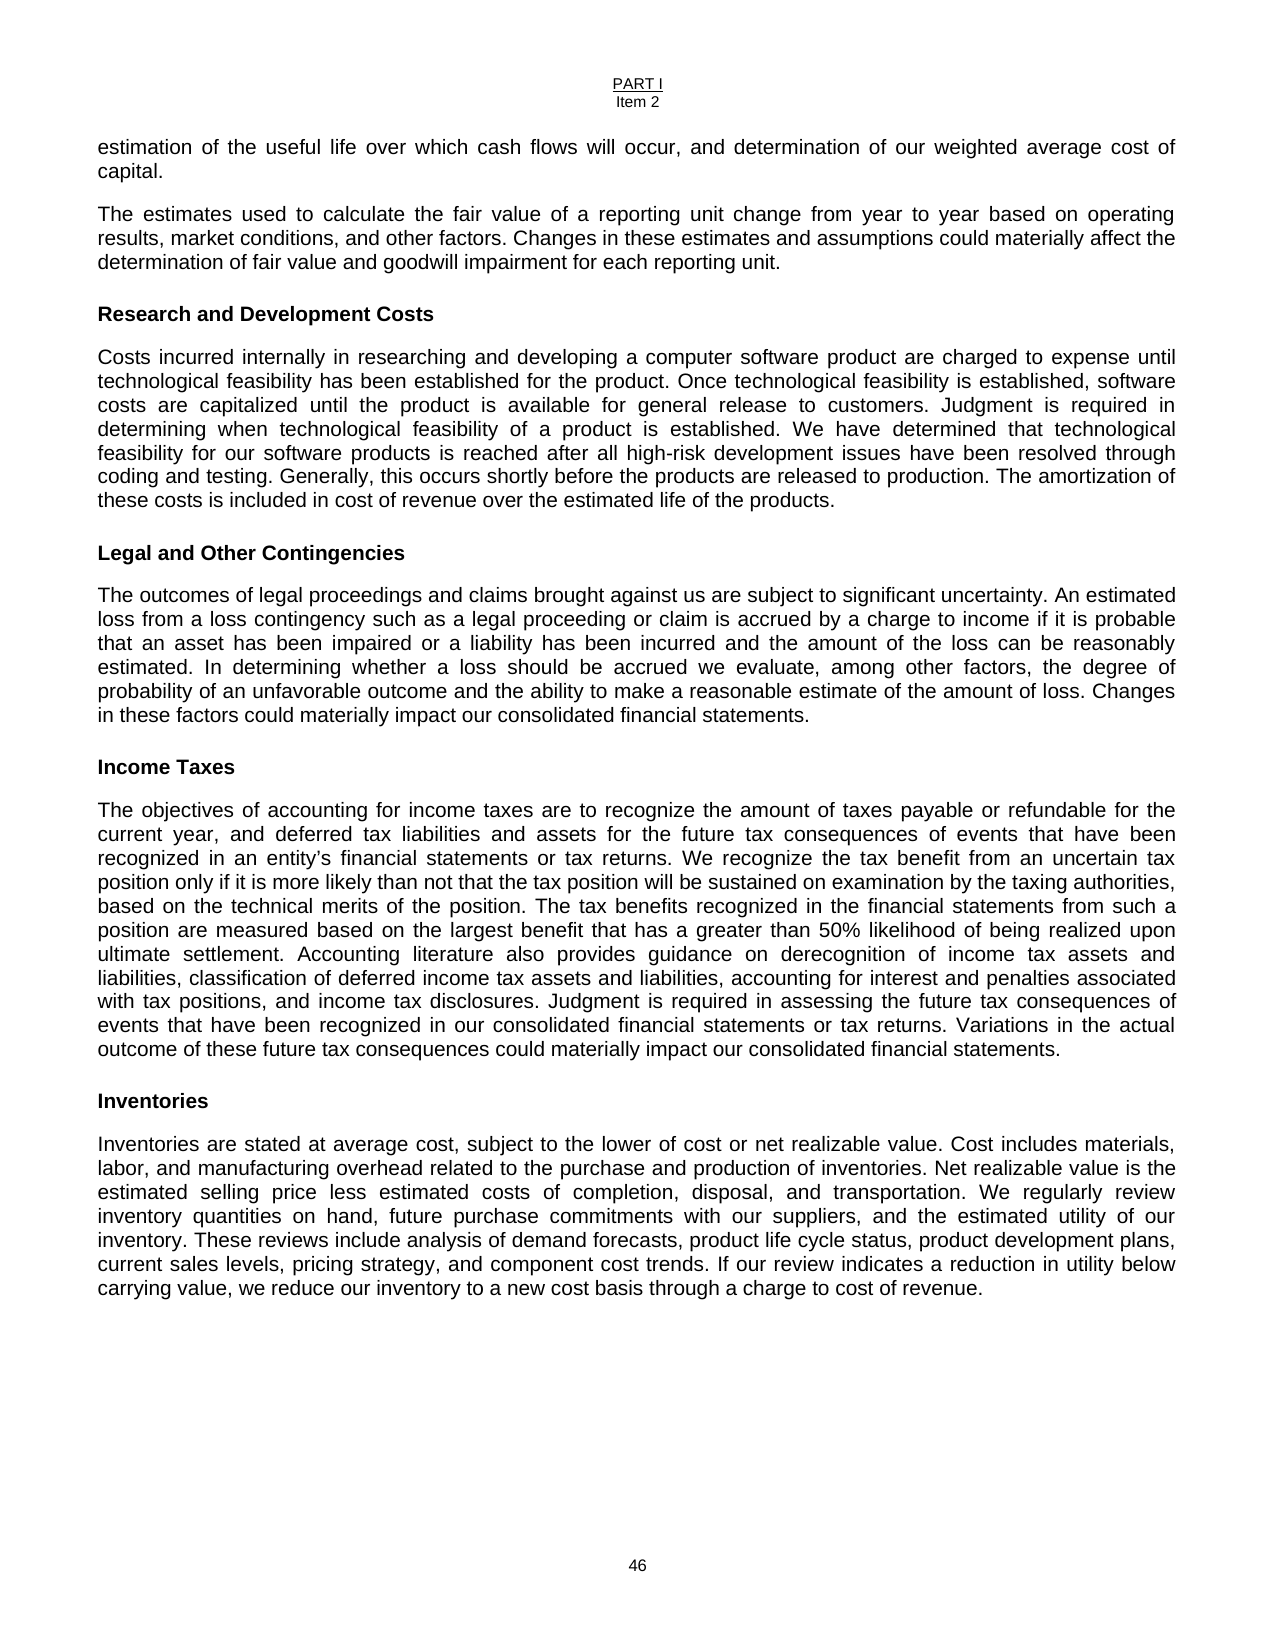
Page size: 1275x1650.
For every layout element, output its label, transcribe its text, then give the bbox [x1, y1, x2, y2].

text Inventories are stated at average cost, subject to the lower of cost or net realizable value. Cost includes materials, labor, and manufacturing overhead related to the purchase and production of inventories. Net realizable value is the estimated selling price less estimated costs of completion, disposal, and transportation. We regularly review inventory quantities on hand, future purchase commitments with our suppliers, and the estimated utility of our inventory. These reviews include analysis of demand forecasts, product life cycle status, product development plans, current sales levels, pricing strategy, and component cost trends. If our review indicates a reduction in utility below carrying value, we reduce our inventory to a new cost basis through a charge to cost of revenue. [97, 1132, 1177, 1300]
text Legal and Other Contingencies [97, 540, 1177, 564]
text The outcomes of legal proceedings and claims brought against us are subject to significant uncertainty. An estimated loss from a loss contingency such as a legal proceeding or claim is accrued by a charge to income if it is probable that an asset has been impaired or a liability has been incurred and the amount of the loss can be reasonably estimated. In determining whether a loss should be accrued we evaluate, among other factors, the degree of probability of an unfavorable outcome and the ability to make a reasonable estimate of the amount of loss. Changes in these factors could materially impact our consolidated financial statements. [97, 583, 1177, 727]
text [97, 135, 1177, 183]
text Inventories [97, 1089, 1177, 1113]
text Income Taxes [97, 755, 1177, 779]
text The objectives of accounting for income taxes are to recognize the amount of taxes payable or refundable for the current year, and deferred tax liabilities and assets for the future tax consequences of events that have been recognized in an entity’s financial statements or tax returns. We recognize the tax benefit from an uncertain tax position only if it is more likely than not that the tax position will be sustained on examination by the taxing authorities, based on the technical merits of the position. The tax benefits recognized in the financial statements from such a position are measured based on the largest benefit that has a greater than 50% likelihood of being realized upon ultimate settlement. Accounting literature also provides guidance on derecognition of income tax assets and liabilities, classification of deferred income tax assets and liabilities, accounting for interest and penalties associated with tax positions, and income tax disclosures. Judgment is required in assessing the future tax consequences of events that have been recognized in our consolidated financial statements or tax returns. Variations in the actual outcome of these future tax consequences could materially impact our consolidated financial statements. [97, 798, 1177, 1061]
text Research and Development Costs [97, 302, 1177, 326]
text Costs incurred internally in researching and developing a computer software product are charged to expense until technological feasibility has been established for the product. Once technological feasibility is established, software costs are capitalized until the product is available for general release to customers. Judgment is required in determining when technological feasibility of a product is established. We have determined that technological feasibility for our software products is reached after all high-risk development issues have been resolved through coding and testing. Generally, this occurs shortly before the products are released to production. The amortization of these costs is included in cost of revenue over the estimated life of the products. [97, 344, 1177, 512]
text The estimates used to calculate the fair value of a reporting unit change from year to year based on operating results, market conditions, and other factors. Changes in these estimates and assumptions could materially affect the determination of fair value and goodwill impairment for each reporting unit. [97, 202, 1177, 274]
